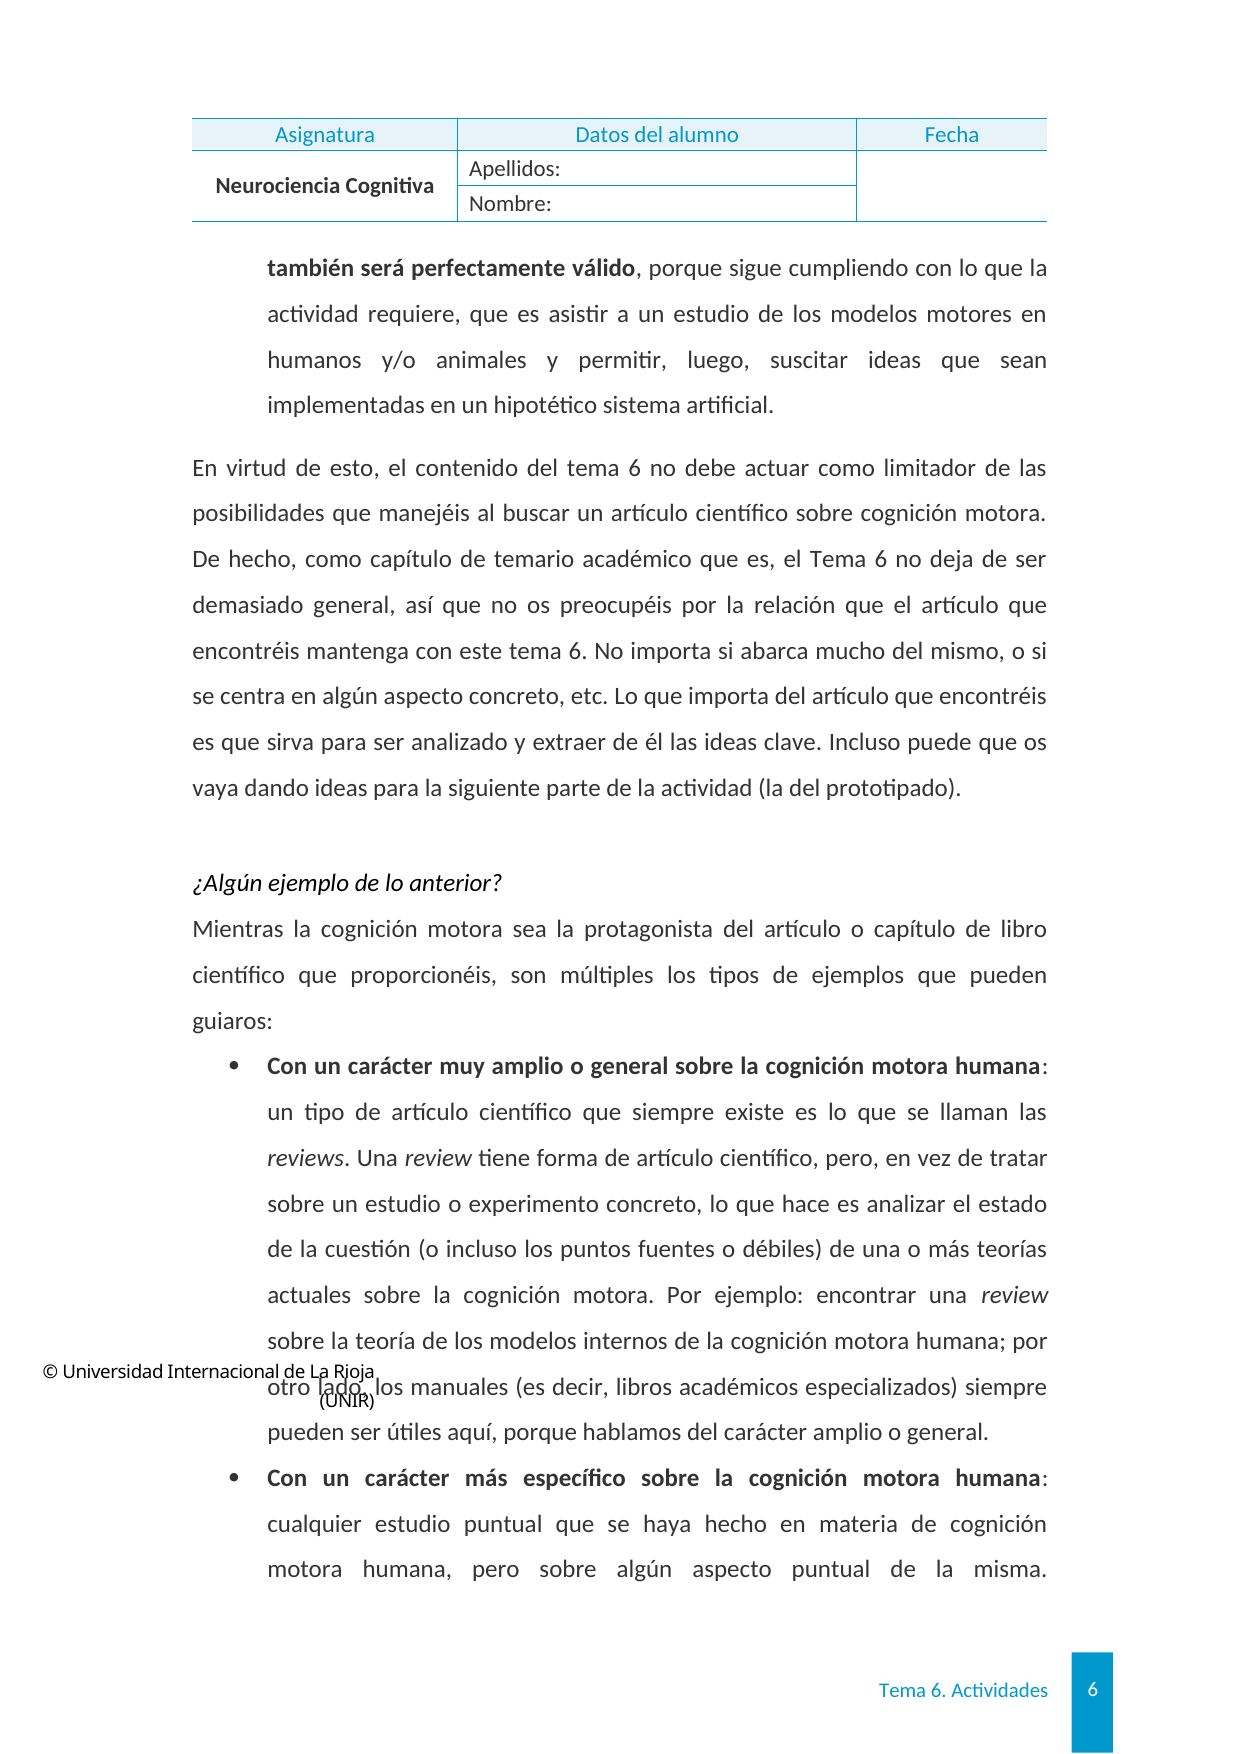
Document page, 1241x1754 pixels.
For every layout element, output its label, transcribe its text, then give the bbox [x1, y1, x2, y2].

text En virtud de esto, el contenido del tema 6 no debe actuar como limitador de las posibilidades que manejéis al buscar un artículo científico sobre cognición motora. De hecho, como capítulo de temario académico que es, el Tema 6 no deja de ser demasiado general, así que no os preocupéis por la relación que el artículo que encontréis mantenga con este tema 6. No importa si abarca mucho del mismo, o si se centra en algún aspecto concreto, etc. Lo que importa del artículo que encontréis es que sirva para ser analizado y extraer de él las ideas clave. Incluso puede que os vaya dando ideas para la siguiente parte de la actividad (la del prototipado). [192, 452, 1048, 802]
subtitle ¿Algún ejemplo de lo anterior? [192, 868, 1048, 898]
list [229, 1462, 1048, 1584]
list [229, 252, 1048, 420]
list Con un carácter muy amplio o general sobre la cognición motora humana: un tipo de artículo científico que siempre existe es lo que se llaman las reviews. Una review tiene forma de artículo científico, pero, en vez de tratar sobre un estudio o experimento concreto, lo que hace es analizar el estado de la cuestión (o incluso los puntos fuentes o débiles) de una o más teorías actuales sobre la cognición motora. Por ejemplo: encontrar una review sobre la teoría de los modelos internos de la cognición motora humana; por otro lado, los manuales (es decir, libros académicos especializados) siempre pueden ser útiles aquí, porque hablamos del carácter amplio o general. [229, 1051, 1048, 1447]
text Mientras la cognición motora sea la protagonista del artículo o capítulo de libro científico que proporcionéis, son múltiples los tipos de ejemplos que pueden guiaros: [192, 913, 1048, 1035]
